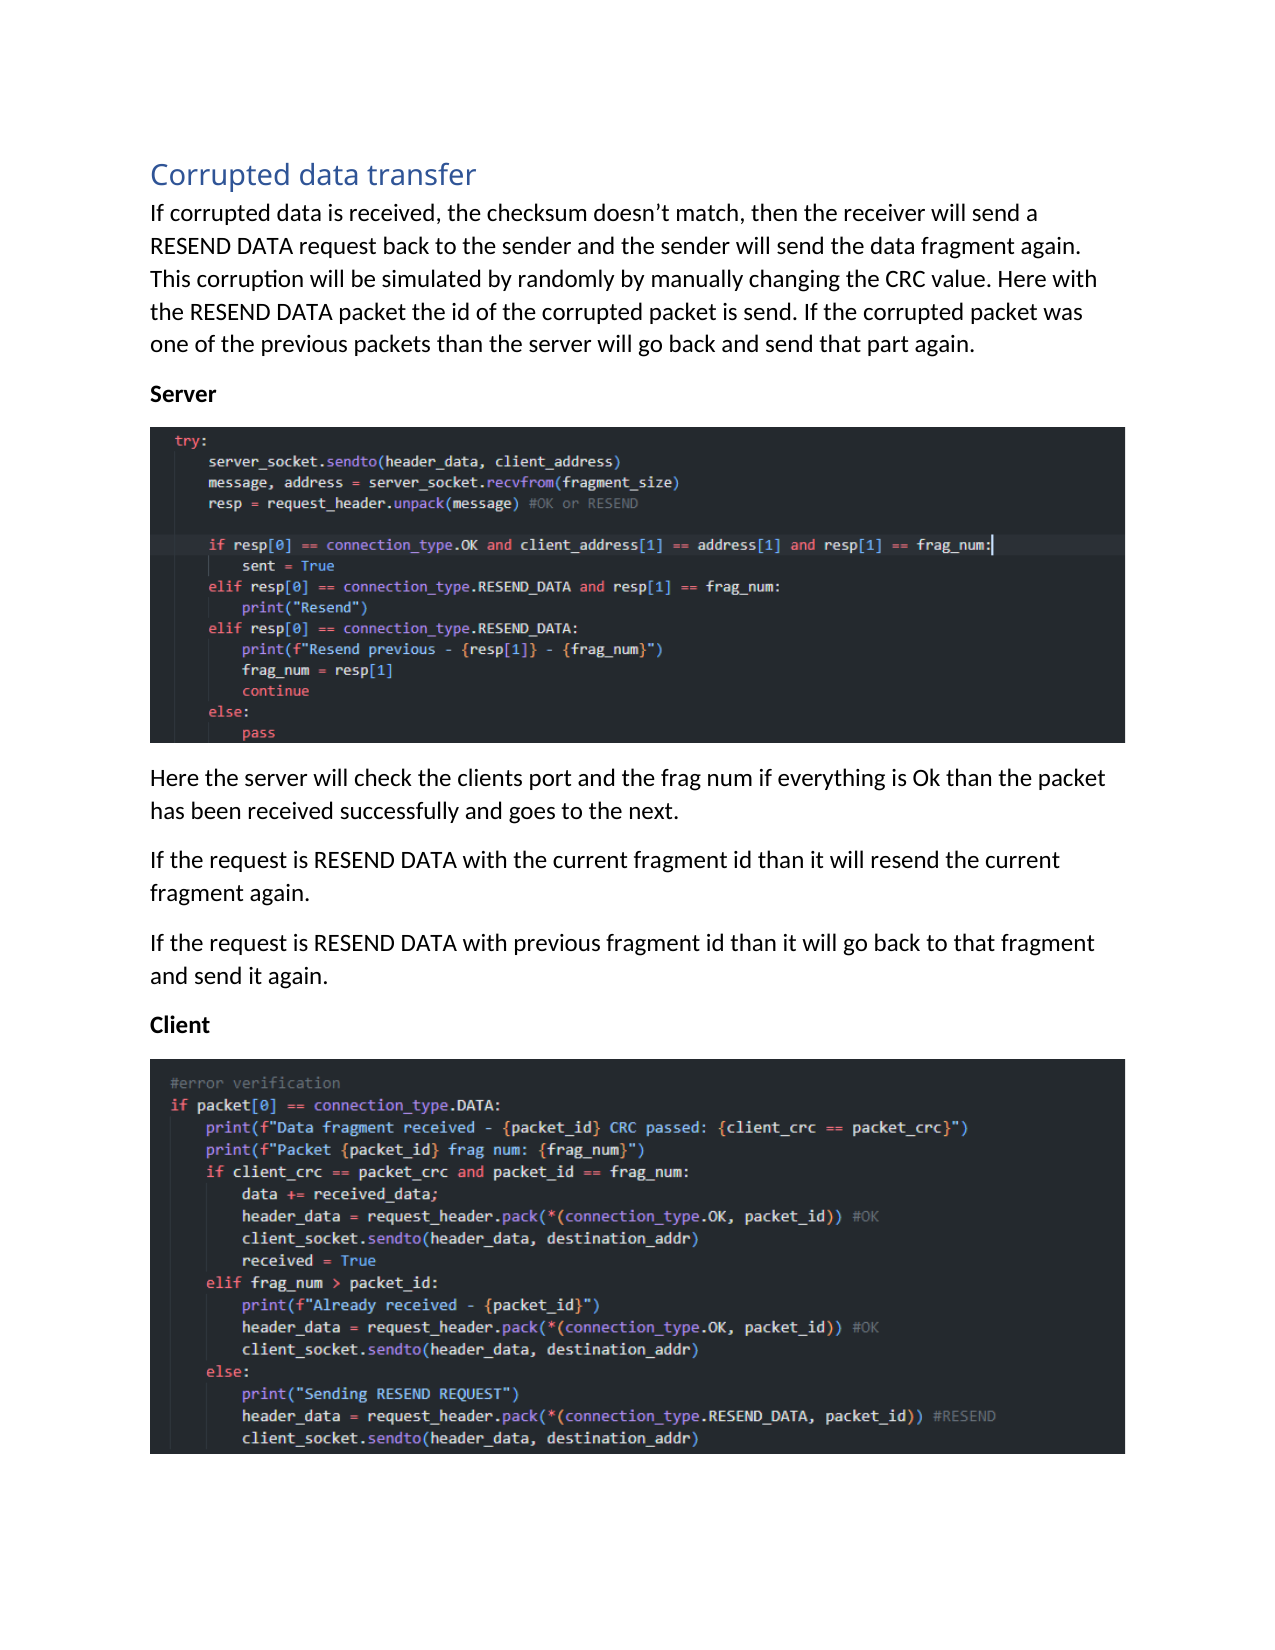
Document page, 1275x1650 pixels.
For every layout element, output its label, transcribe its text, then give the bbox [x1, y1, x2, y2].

picture [150, 427, 1125, 743]
text Server [150, 378, 1125, 409]
text Here the server will check the clients port and the frag num if everything is Ok than the packet has been received successfully and goes to the next. [150, 762, 1125, 825]
text If the request is RESEND DATA with the current fragment id than it will resend the current fragment again. [150, 844, 1125, 908]
text Client [150, 1009, 1125, 1040]
subtitle Corrupted data transfer [150, 154, 1125, 194]
picture [150, 1059, 1125, 1454]
text If the request is RESEND DATA with previous fragment id than it will go back to that fragment and send it again. [150, 927, 1125, 990]
text If corrupted data is received, the checksum doesn’t match, then the receiver will send a RESEND DATA request back to the sender and the sender will send the data fragment again. This corruption will be simulated by randomly by manually changing the CRC value. Here with the RESEND DATA packet the id of the corrupted packet is send. If the corrupted packet was one of the previous packets than the server will go back and send that part again. [150, 197, 1125, 359]
